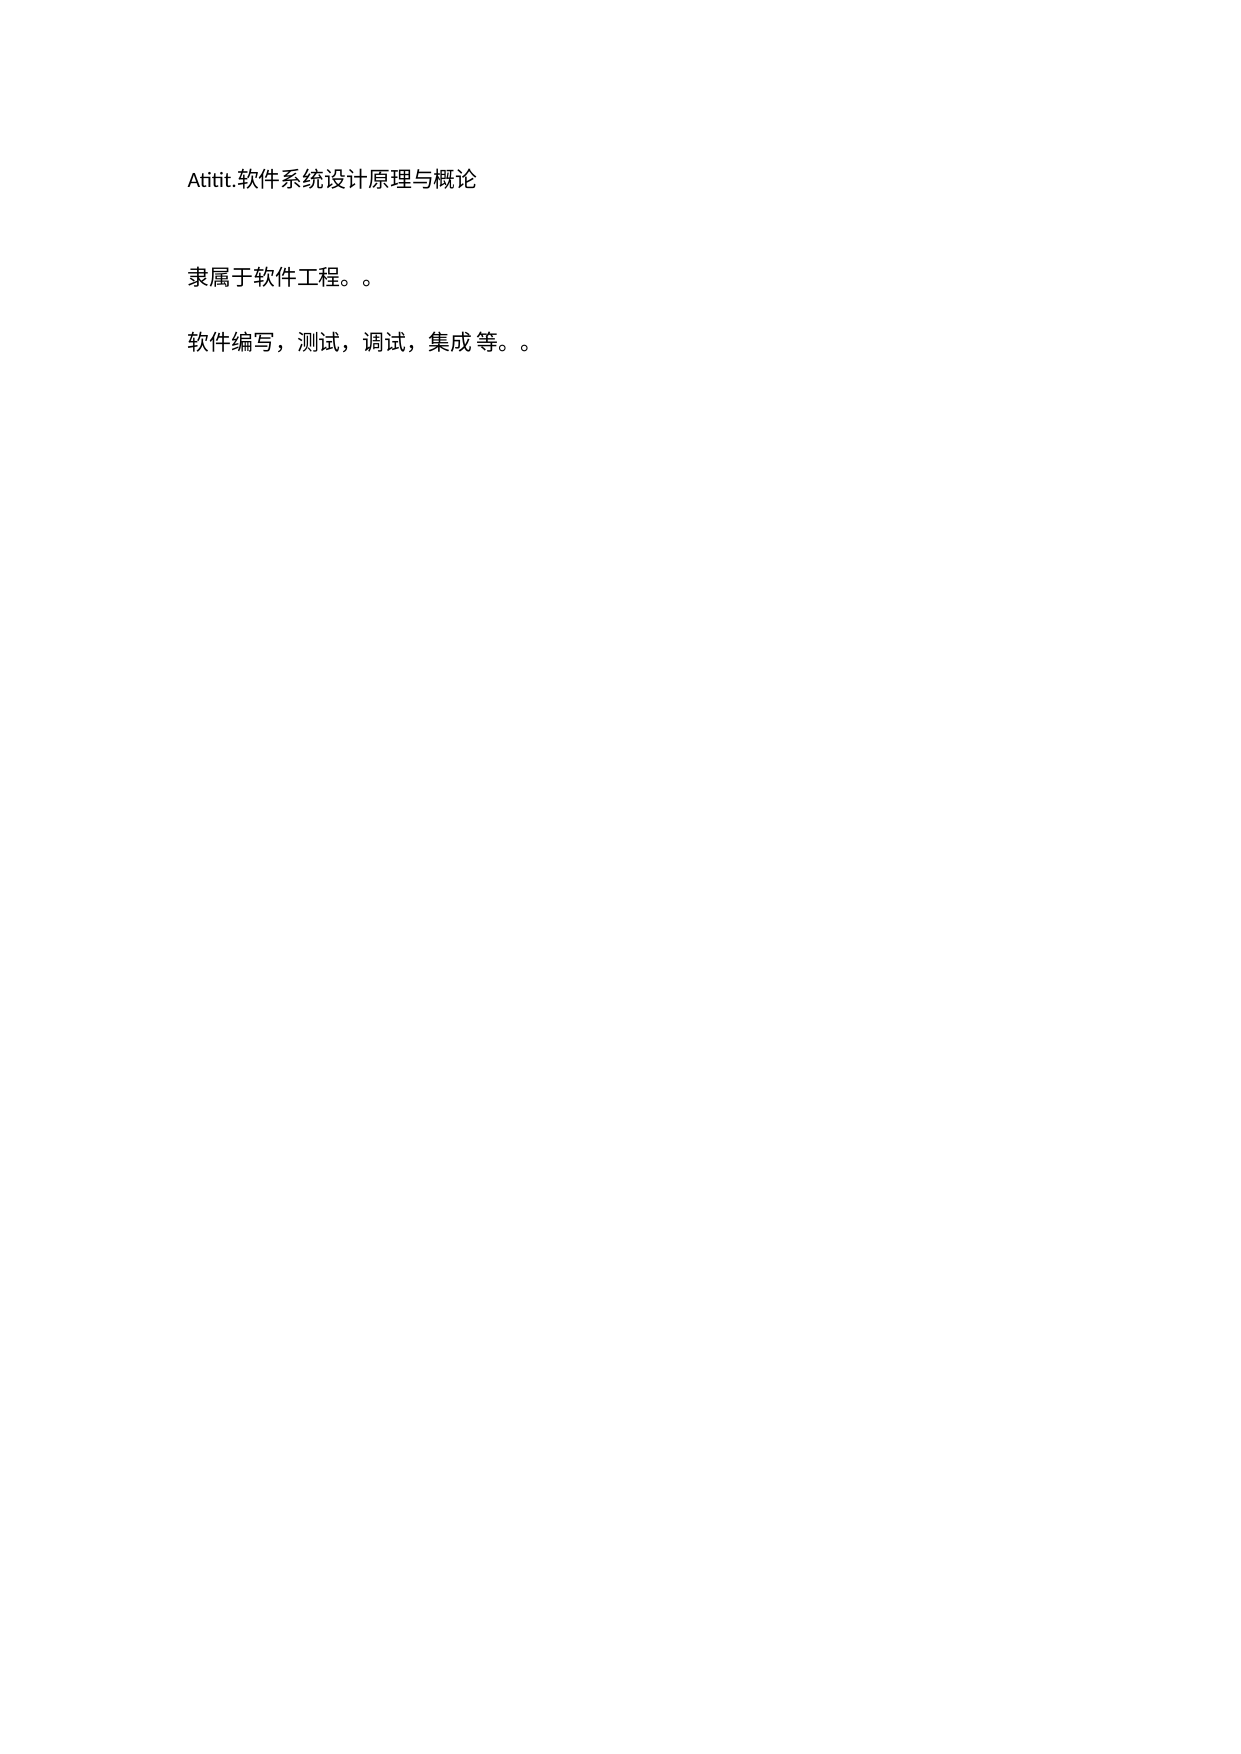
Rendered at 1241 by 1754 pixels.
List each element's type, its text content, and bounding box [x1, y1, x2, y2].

text Atitit.软件系统设计原理与概论 [187, 162, 1053, 194]
text 软件编写，测试，调试，集成 等。。 [187, 324, 1053, 357]
text 隶属于软件工程。。 [187, 259, 1053, 292]
